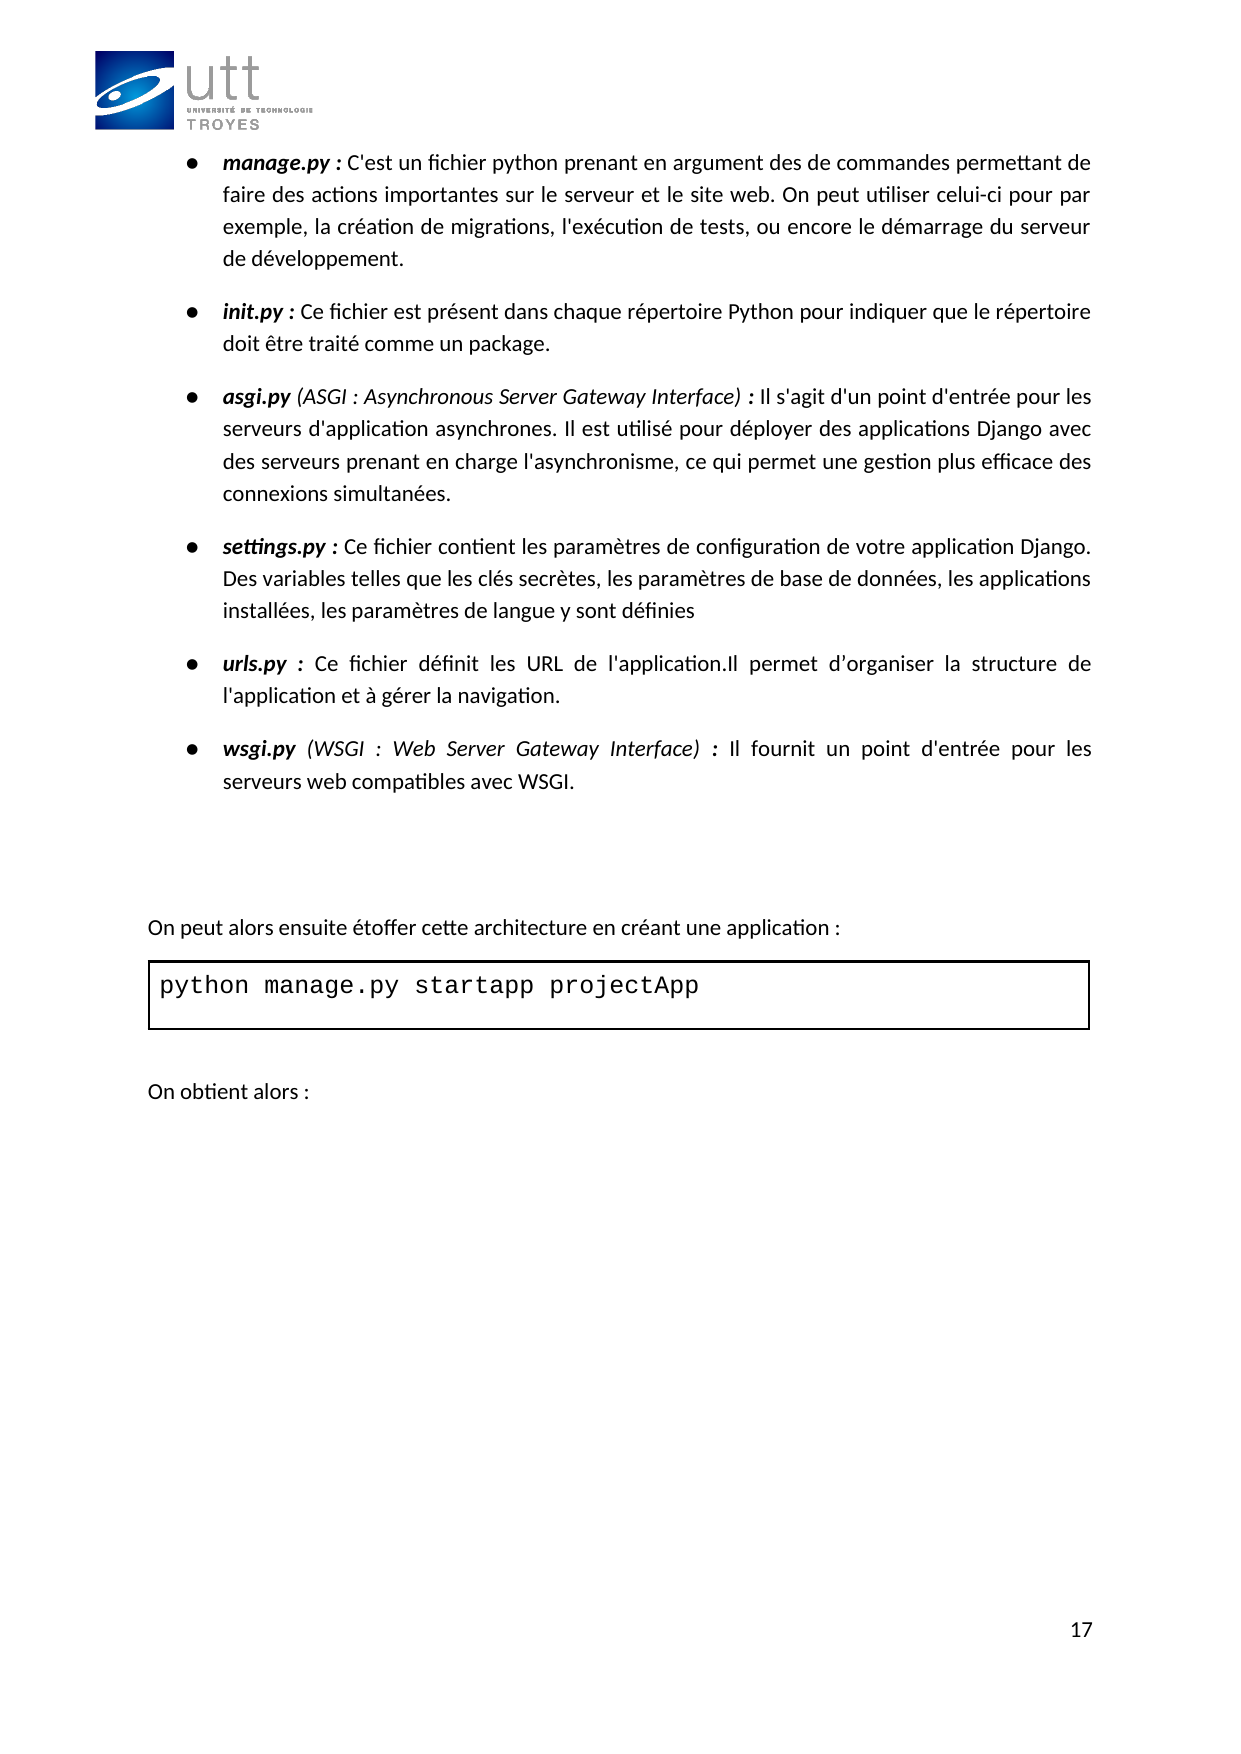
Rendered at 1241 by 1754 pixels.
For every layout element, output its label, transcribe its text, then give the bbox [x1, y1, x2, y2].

text On peut alors ensuite étoffer cette architecture en créant une application : [148, 913, 1093, 942]
list urls.py : Ce fichier définit les URL de l'application.Il permet d’organiser la structure de l'application et à gérer la navigation. [185, 649, 1093, 709]
list asgi.py (ASGI : Asynchronous Server Gateway Interface) : Il s'agit d'un point d'entrée pour les serveurs d'application asynchrones. Il est utilisé pour déployer des applications Django avec des serveurs prenant en charge l'asynchronisme, ce qui permet une gestion plus efficace des connexions simultanées. [185, 382, 1093, 507]
table_header python manage.py startapp projectApp [150, 963, 1088, 1028]
list manage.py : C'est un fichier python prenant en argument des de commandes permettant de faire des actions importantes sur le serveur et le site web. On peut utiliser celui-ci pour par exemple, la création de migrations, l'exécution de tests, ou encore le démarrage du serveur de développement. [185, 148, 1093, 272]
list init.py : Ce fichier est présent dans chaque répertoire Python pour indiquer que le répertoire doit être traité comme un package. [185, 297, 1093, 357]
list wsgi.py (WSGI : Web Server Gateway Interface) : Il fournit un point d'entrée pour les serveurs web compatibles avec WSGI. [185, 734, 1093, 795]
list settings.py : Ce fichier contient les paramètres de configuration de votre application Django. Des variables telles que les clés secrètes, les paramètres de base de données, les applications installées, les paramètres de langue y sont définies [185, 532, 1093, 624]
text On obtient alors : [148, 1077, 1093, 1105]
picture [95, 51, 313, 130]
